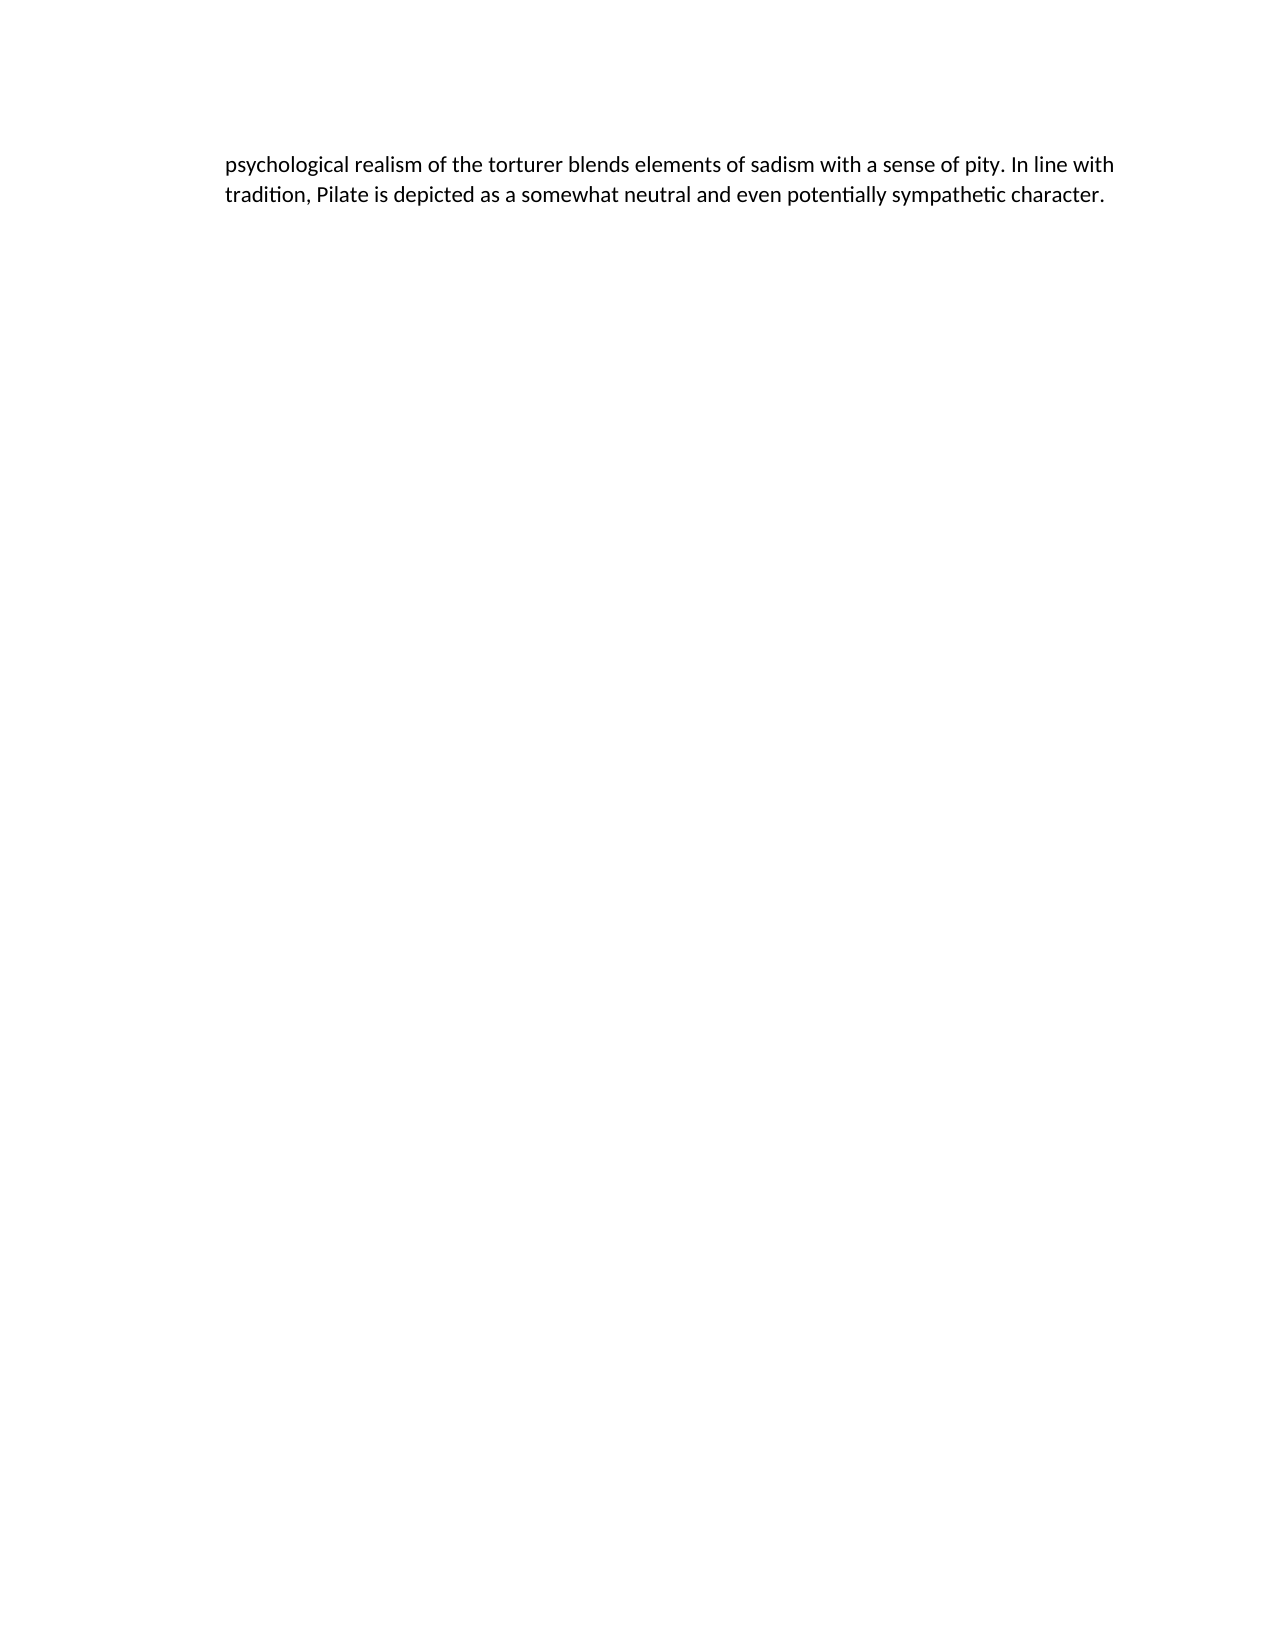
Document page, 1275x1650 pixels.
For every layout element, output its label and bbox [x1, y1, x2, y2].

list [187, 150, 1125, 208]
